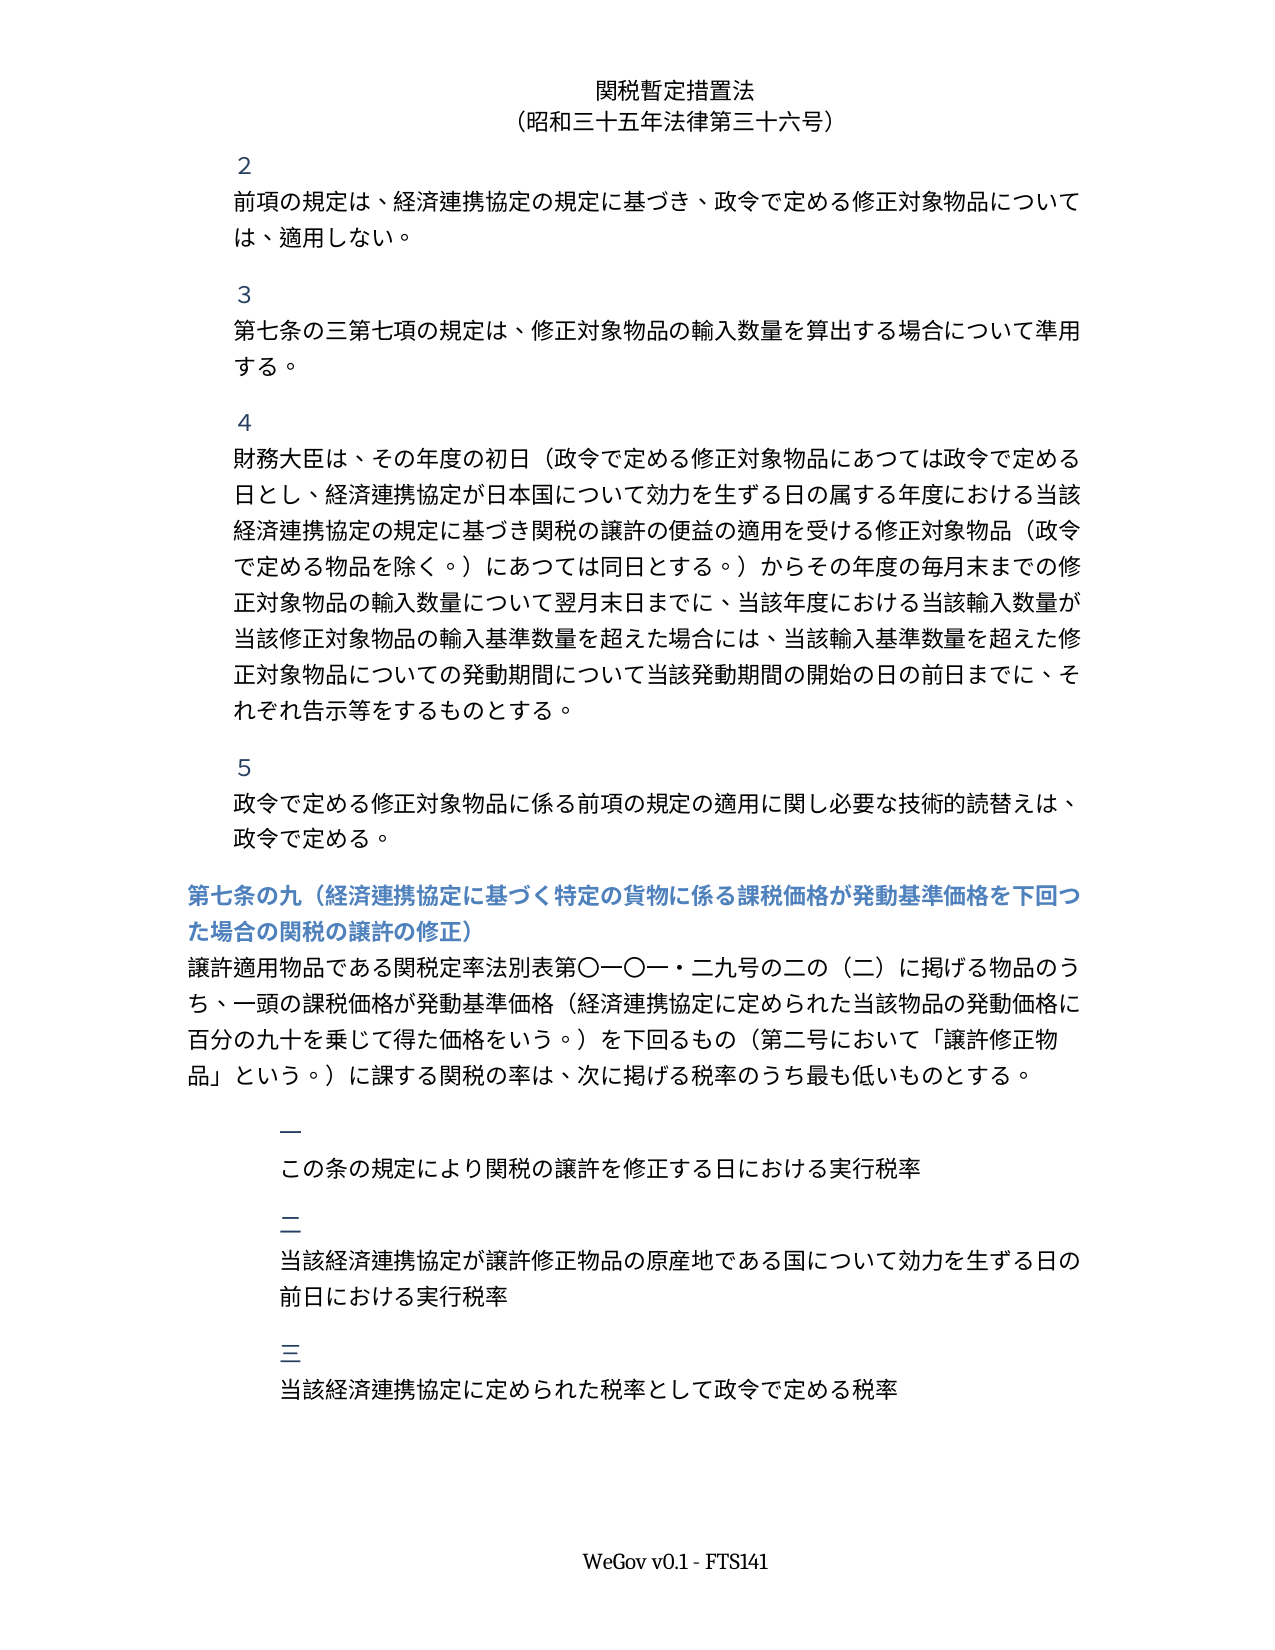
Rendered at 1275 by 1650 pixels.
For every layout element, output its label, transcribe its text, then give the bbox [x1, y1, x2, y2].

subtitle ５ [233, 752, 1087, 783]
subtitle ２ [233, 150, 1087, 181]
text 政令で定める修正対象物品に係る前項の規定の適用に関し必要な技術的読替えは、政令で定める。 [233, 787, 1087, 855]
text 前項の規定は、経済連携協定の規定に基づき、政令で定める修正対象物品については、適用しない。 [233, 186, 1087, 253]
subtitle 一 [279, 1117, 1087, 1148]
subtitle ４ [233, 407, 1087, 438]
subtitle 二 [279, 1209, 1087, 1241]
text 当該経済連携協定が譲許修正物品の原産地である国について効力を生ずる日の前日における実行税率 [279, 1245, 1087, 1312]
text 譲許適用物品である関税定率法別表第〇一〇一・二九号の二の（二）に掲げる物品のうち、一頭の課税価格が発動基準価格（経済連携協定に定められた当該物品の発動価格に百分の九十を乗じて得た価格をいう。）を下回るもの（第二号において「譲許修正物品」という。）に課する関税の率は、次に掲げる税率のうち最も低いものとする。 [187, 952, 1087, 1091]
subtitle 三 [279, 1338, 1087, 1369]
subtitle ３ [233, 279, 1087, 310]
text 当該経済連携協定に定められた税率として政令で定める税率 [279, 1374, 1087, 1405]
text 財務大臣は、その年度の初日（政令で定める修正対象物品にあつては政令で定める日とし、経済連携協定が日本国について効力を生ずる日の属する年度における当該経済連携協定の規定に基づき関税の譲許の便益の適用を受ける修正対象物品（政令で定める物品を除く。）にあつては同日とする。）からその年度の毎月末までの修正対象物品の輸入数量について翌月末日までに、当該年度における当該輸入数量が当該修正対象物品の輸入基準数量を超えた場合には、当該輸入基準数量を超えた修正対象物品についての発動期間について当該発動期間の開始の日の前日までに、それぞれ告示等をするものとする。 [233, 443, 1087, 726]
subtitle 第七条の九（経済連携協定に基づく特定の貨物に係る課税価格が発動基準価格を下回つた場合の関税の譲許の修正） [187, 880, 1087, 947]
text この条の規定により関税の譲許を修正する日における実行税率 [279, 1153, 1087, 1184]
text 第七条の三第七項の規定は、修正対象物品の輸入数量を算出する場合について準用する。 [233, 314, 1087, 382]
